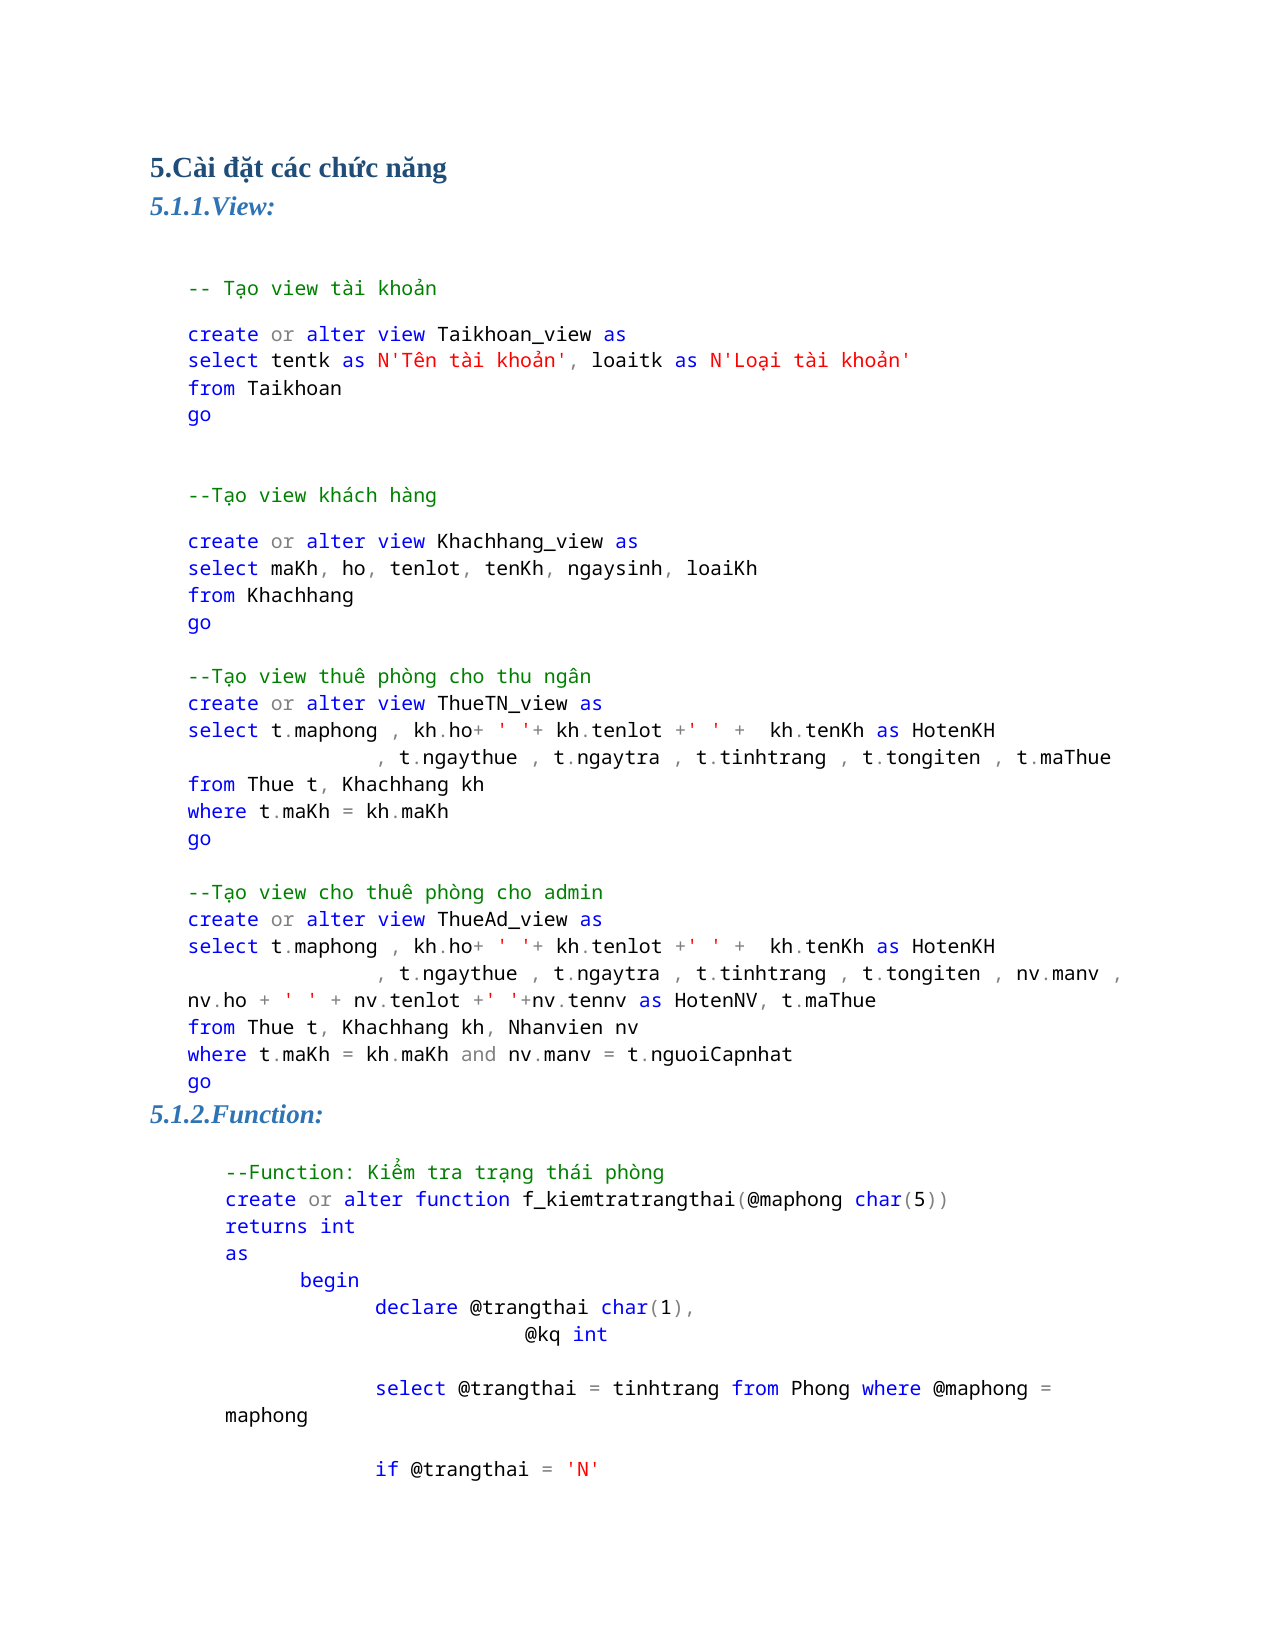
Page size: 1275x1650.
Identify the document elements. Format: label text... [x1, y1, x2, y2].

text create or alter function f_kiemtratrangthai(@maphong char(5)) [225, 1186, 1125, 1213]
text , t.ngaythue , t.ngaytra , t.tinhtrang , t.tongiten , nv.manv , nv.ho + ' ' + nv.tenlot +' '+nv.tennv as HotenNV, t.maThue [187, 959, 1125, 1013]
text from Thue t, Khachhang kh [187, 770, 1125, 797]
text create or alter view Khachhang_view as [187, 527, 1125, 554]
text from Taikhoan [187, 374, 1125, 401]
text select t.maphong , kh.ho+ ' '+ kh.tenlot +' ' + kh.tenKh as HotenKH [187, 716, 1125, 743]
text where t.maKh = kh.maKh and nv.manv = t.nguoiCapnhat [187, 1040, 1125, 1067]
text go [187, 824, 1125, 851]
text from Khachhang [187, 581, 1125, 608]
text select t.maphong , kh.ho+ ' '+ kh.tenlot +' ' + kh.tenKh as HotenKH [187, 932, 1125, 959]
text select @trangthai = tinhtrang from Phong where @maphong = maphong [225, 1374, 1125, 1428]
text @kq int [225, 1321, 1125, 1347]
text --Function: Kiểm tra trạng thái phòng [225, 1159, 1125, 1186]
text if @trangthai = 'N' [225, 1455, 1125, 1482]
text --Tạo view khách hàng [150, 482, 1125, 509]
text create or alter view ThueTN_view as [187, 689, 1125, 716]
text create or alter view Taikhoan_view as [187, 320, 1125, 347]
subtitle 5.1.2.Function: [150, 1098, 1125, 1129]
text select maKh, ho, tenlot, tenKh, ngaysinh, loaiKh [187, 554, 1125, 581]
text where t.maKh = kh.maKh [187, 797, 1125, 824]
text go [187, 401, 1125, 428]
subtitle 5.1.1.View: [150, 190, 1125, 221]
text --Tạo view cho thuê phòng cho admin [187, 878, 1125, 905]
subtitle 5.Cài đặt các chức năng [150, 150, 1125, 183]
text go [187, 1067, 1125, 1094]
text create or alter view ThueAd_view as [187, 905, 1125, 932]
text --Tạo view thuê phòng cho thu ngân [187, 662, 1125, 689]
text go [187, 608, 1125, 635]
text as [225, 1239, 1125, 1267]
text from Thue t, Khachhang kh, Nhanvien nv [187, 1013, 1125, 1040]
text , t.ngaythue , t.ngaytra , t.tinhtrang , t.tongiten , t.maThue [187, 743, 1125, 770]
text returns int [225, 1213, 1125, 1239]
text declare @trangthai char(1), [225, 1293, 1125, 1321]
text select tentk as N'Tên tài khoản', loaitk as N'Loại tài khoản' [187, 347, 1125, 374]
text begin [225, 1267, 1125, 1293]
text -- Tạo view tài khoản [150, 274, 1125, 301]
